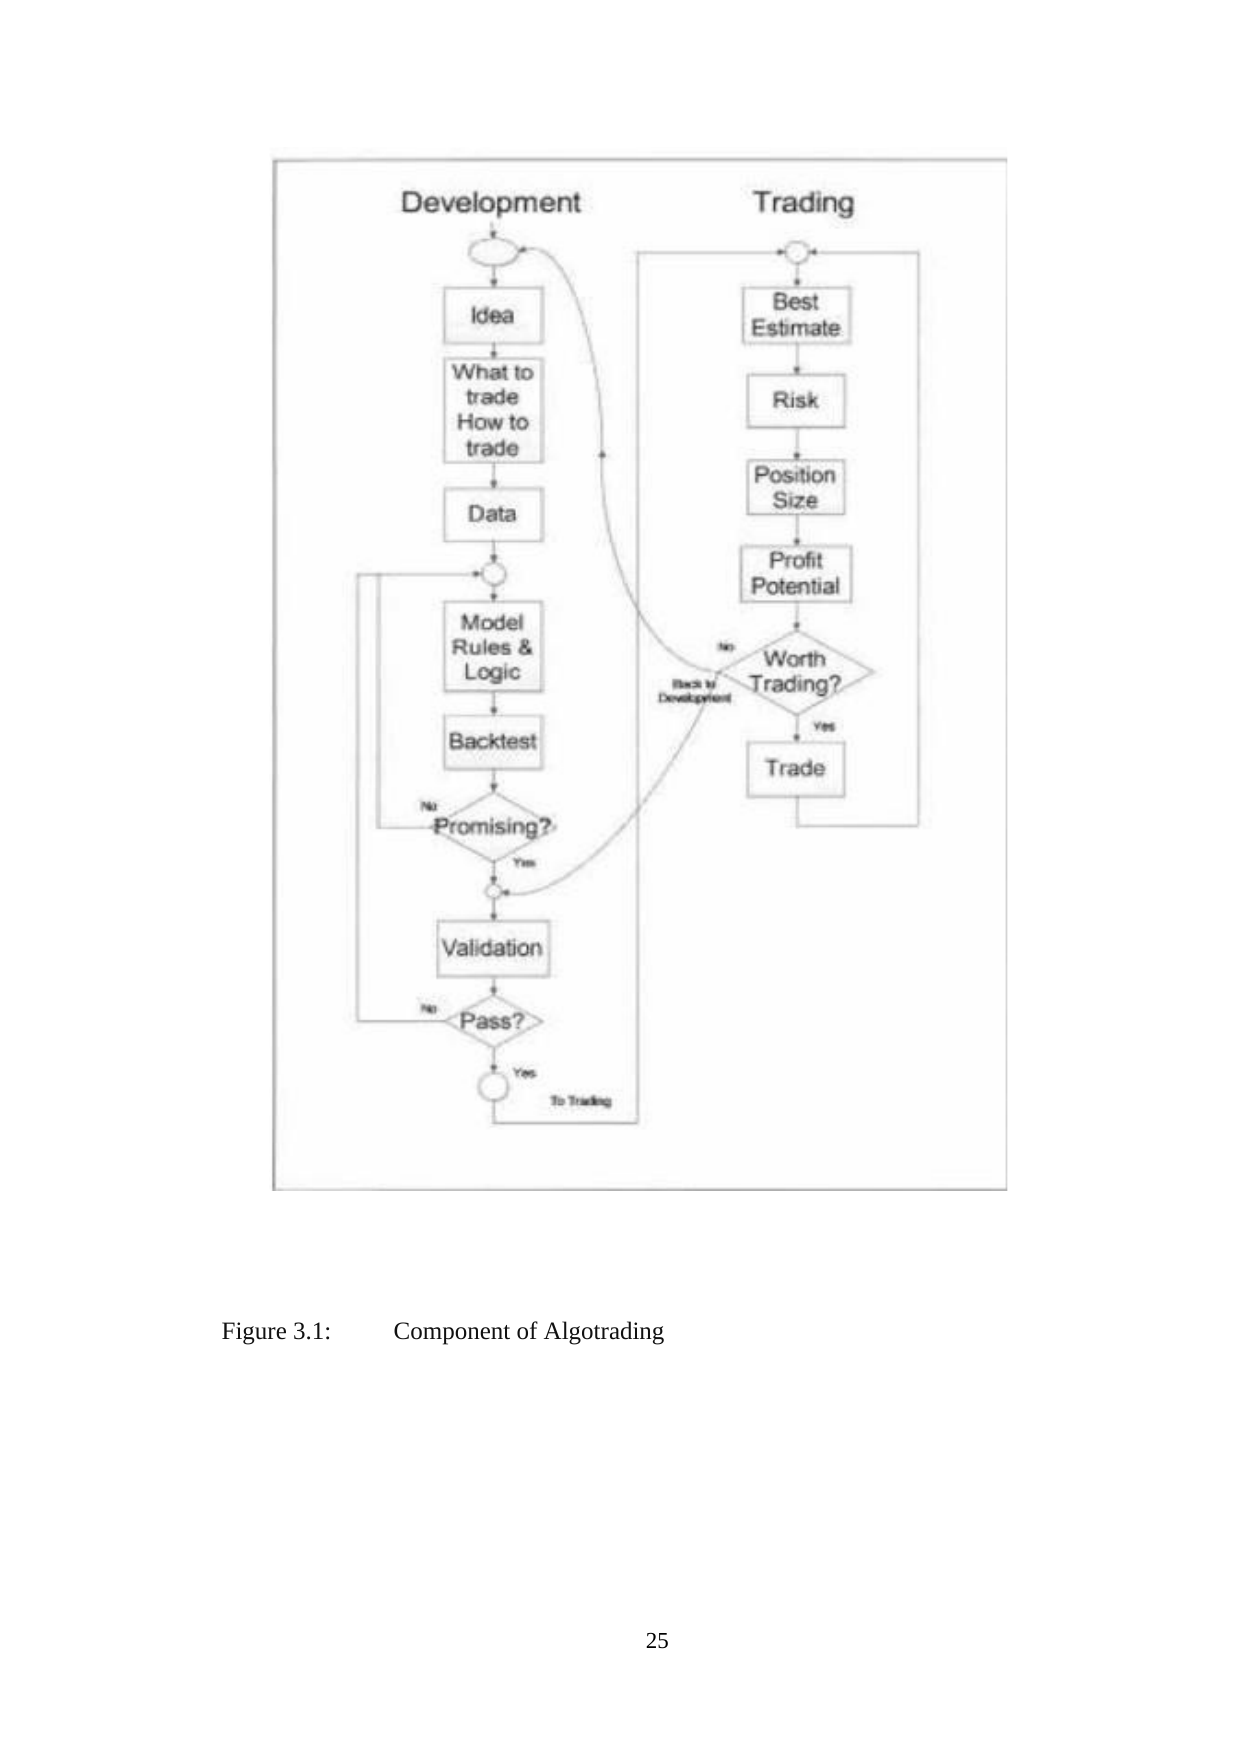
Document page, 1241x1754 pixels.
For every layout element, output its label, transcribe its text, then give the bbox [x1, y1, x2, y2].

text Figure 3.1: Component of Algotrading [221, 1316, 1092, 1344]
picture [269, 147, 1008, 1191]
